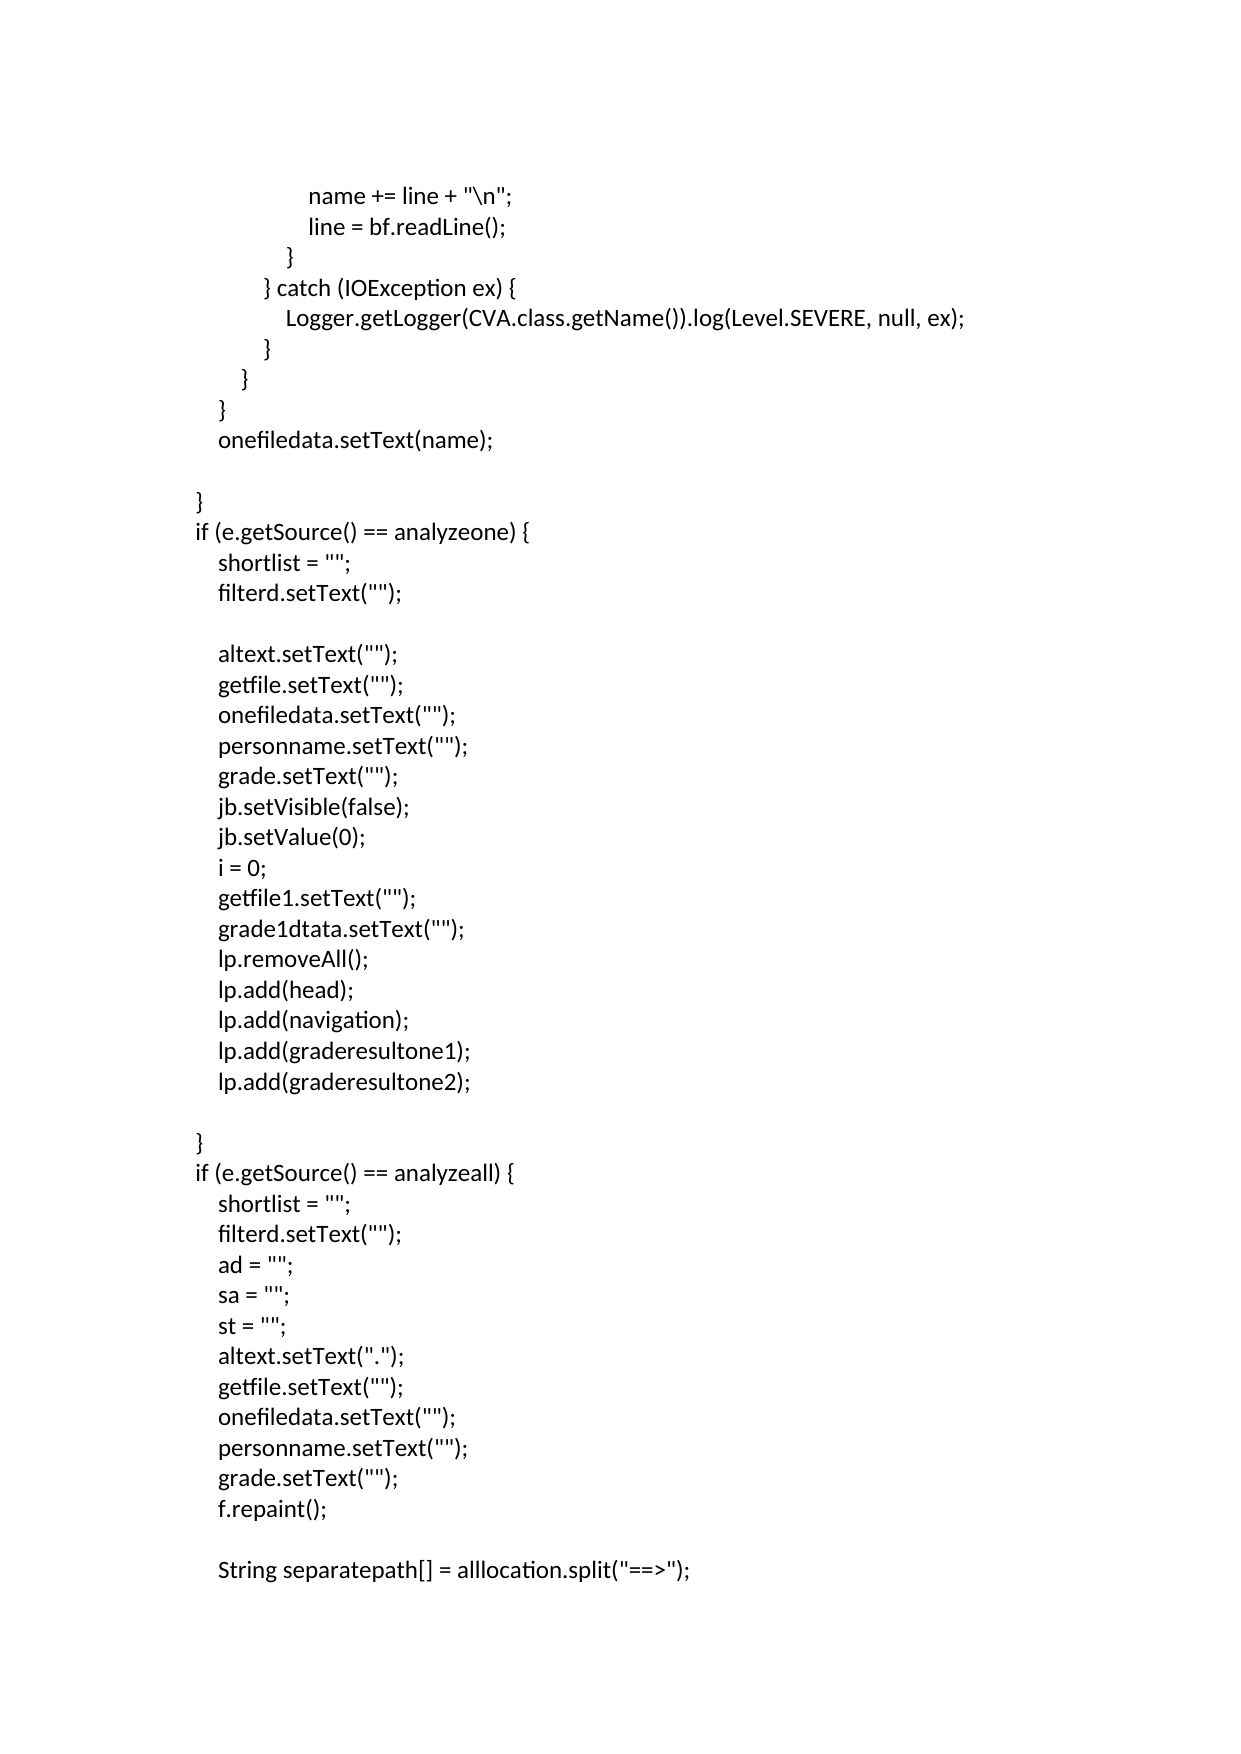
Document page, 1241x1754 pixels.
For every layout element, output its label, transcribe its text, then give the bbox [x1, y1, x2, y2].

text altext.setText("."); [150, 1340, 1090, 1371]
text getfile1.setText(""); [150, 882, 1090, 913]
text } catch (IOException ex) { [150, 272, 1090, 303]
text if (e.getSource() == analyzeone) { [150, 516, 1090, 547]
text if (e.getSource() == analyzeall) { [150, 1157, 1090, 1188]
text } [150, 333, 1090, 364]
text st = ""; [150, 1310, 1090, 1340]
text } [150, 242, 1090, 272]
text personname.setText(""); [150, 730, 1090, 760]
text filterd.setText(""); [150, 1218, 1090, 1249]
text filterd.setText(""); [150, 577, 1090, 608]
text getfile.setText(""); [150, 1371, 1090, 1401]
text lp.add(graderesultone1); [150, 1035, 1090, 1066]
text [150, 303, 1090, 333]
text } [150, 486, 1090, 516]
text onefiledata.setText(""); [150, 1401, 1090, 1432]
text grade.setText(""); [150, 760, 1090, 791]
text getfile.setText(""); [150, 669, 1090, 699]
text lp.removeAll(); [150, 943, 1090, 974]
text shortlist = ""; [150, 547, 1090, 577]
text lp.add(graderesultone2); [150, 1066, 1090, 1096]
text line = bf.readLine(); [150, 211, 1090, 242]
text lp.add(head); [150, 974, 1090, 1004]
text jb.setValue(0); [150, 821, 1090, 852]
text onefiledata.setText(name); [150, 425, 1090, 455]
text String separatepath[] = alllocation.split("==>"); [150, 1554, 1090, 1584]
text name += line + "\n"; [150, 181, 1090, 211]
text shortlist = ""; [150, 1188, 1090, 1218]
text personname.setText(""); [150, 1432, 1090, 1462]
text } [150, 364, 1090, 394]
text ad = ""; [150, 1249, 1090, 1279]
text jb.setVisible(false); [150, 791, 1090, 821]
text lp.add(navigation); [150, 1004, 1090, 1035]
text sa = ""; [150, 1279, 1090, 1310]
text grade.setText(""); [150, 1462, 1090, 1493]
text } [150, 1127, 1090, 1157]
text f.repaint(); [150, 1493, 1090, 1523]
text onefiledata.setText(""); [150, 699, 1090, 730]
text i = 0; [150, 852, 1090, 882]
text grade1dtata.setText(""); [150, 913, 1090, 943]
text } [150, 394, 1090, 425]
text altext.setText(""); [150, 638, 1090, 669]
